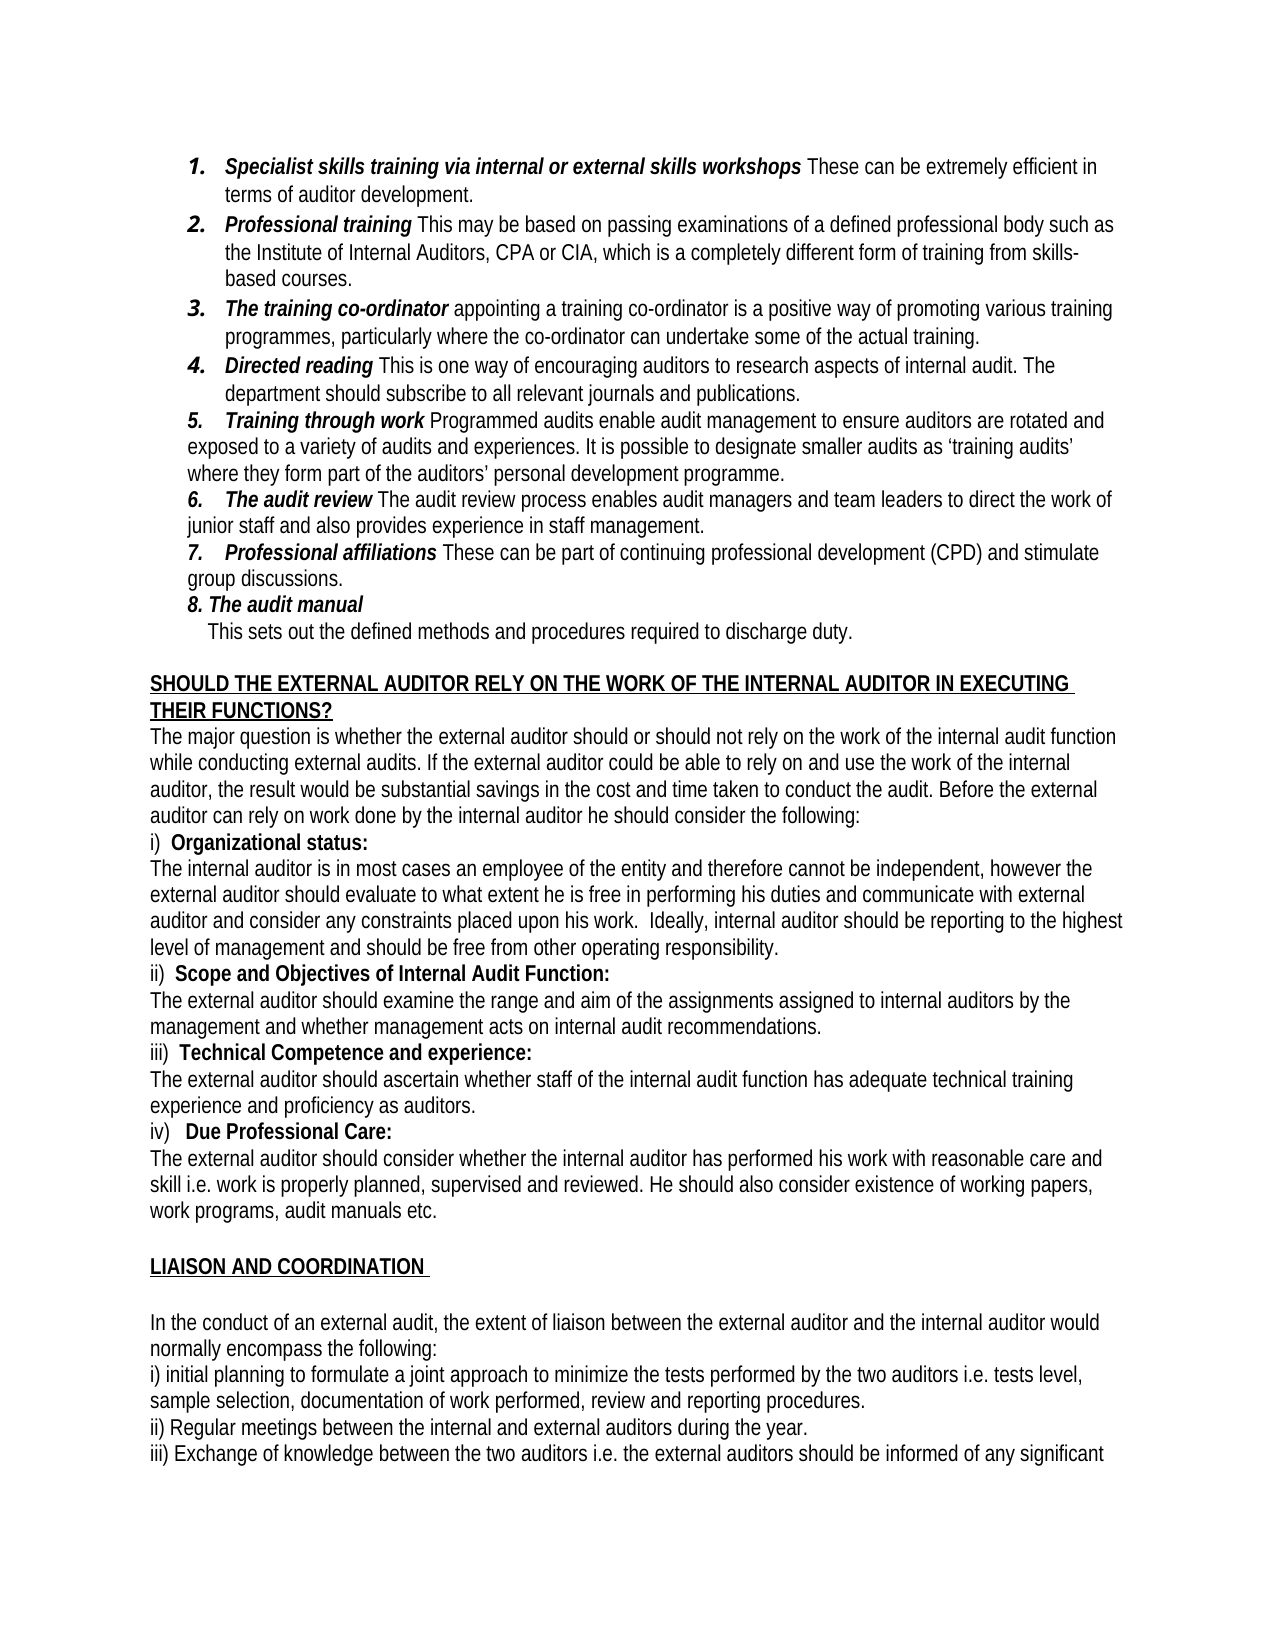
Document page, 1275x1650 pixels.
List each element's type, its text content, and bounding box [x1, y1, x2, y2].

list Directed reading This is one way of encouraging auditors to research aspects of internal audit. The department should subscribe to all relevant journals and publications. [187, 349, 1125, 407]
text 8. The audit manual [187, 591, 1125, 618]
text LIAISON AND COORDINATION [150, 1253, 1125, 1279]
text The external auditor should consider whether the internal auditor has performed his work with reasonable care and skill i.e. work is properly planned, supervised and reviewed. He should also consider existence of working papers, work programs, audit manuals etc. [150, 1145, 1125, 1224]
text i) Organizational status: [150, 828, 1125, 855]
text The external auditor should ascertain whether staff of the internal audit function has adequate technical training experience and proficiency as auditors. iv) Due Professional Care: [150, 1066, 1125, 1145]
text 5. Training through work Programmed audits enable audit management to ensure auditors are rotated and exposed to a variety of audits and experiences. It is possible to designate smaller audits as ‘training audits’ where they form part of the auditors’ personal development programme. [187, 407, 1125, 486]
text The external auditor should examine the range and aim of the assignments assigned to internal auditors by the management and whether management acts on internal audit recommendations. iii) Technical Competence and experience: [150, 987, 1125, 1066]
text The internal auditor is in most cases an employee of the entity and therefore cannot be independent, however the external auditor should evaluate to what extent he is free in performing his duties and communicate with external auditor and consider any constraints placed upon his work. Ideally, internal auditor should be reporting to the highest level of management and should be free from other operating responsibility. ii) Scope and Objectives of Internal Audit Function: [150, 855, 1125, 987]
list Specialist skills training via internal or external skills workshops These can be extremely efficient in terms of auditor development. [187, 150, 1125, 208]
list Professional training This may be based on passing examinations of a defined professional body such as the Institute of Internal Auditors, CPA or CIA, which is a completely different form of training from skills-based courses. [187, 208, 1125, 292]
text SHOULD THE EXTERNAL AUDITOR RELY ON THE WORK OF THE INTERNAL AUDITOR IN EXECUTING THEIR FUNCTIONS? [150, 670, 1125, 723]
text 7. Professional affiliations These can be part of continuing professional development (CPD) and stimulate group discussions. [187, 538, 1125, 591]
text This sets out the defined methods and procedures required to discharge duty. [150, 618, 1125, 644]
list The training co-ordinator appointing a training co-ordinator is a positive way of promoting various training programmes, particularly where the co-ordinator can undertake some of the actual training. [187, 292, 1125, 349]
text 6. The audit review The audit review process enables audit managers and team leaders to direct the work of junior staff and also provides experience in staff management. [187, 486, 1125, 538]
text The major question is whether the external auditor should or should not rely on the work of the internal audit function while conducting external audits. If the external auditor could be able to rely on and use the work of the internal auditor, the result would be substantial savings in the cost and time taken to conduct the audit. Before the external auditor can rely on work done by the internal auditor he should consider the following: [150, 723, 1125, 828]
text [150, 1308, 1125, 1467]
